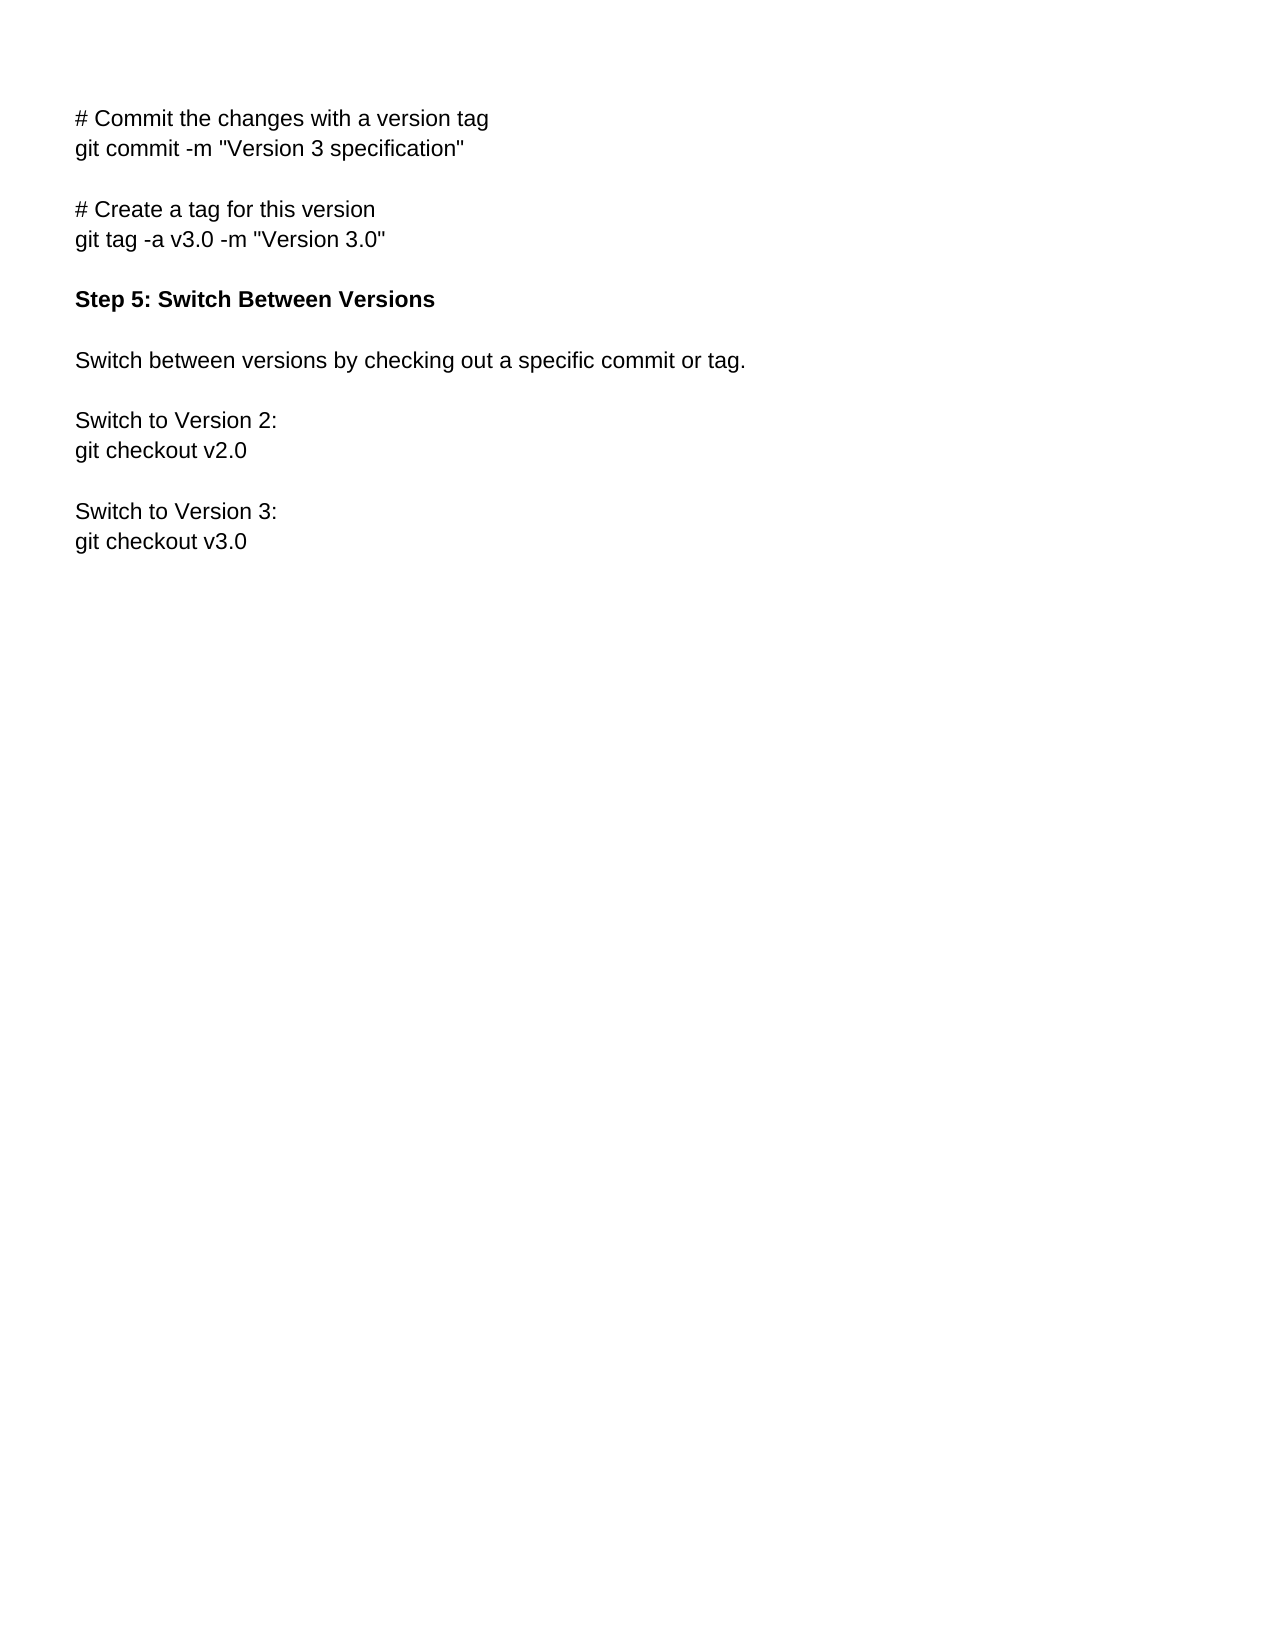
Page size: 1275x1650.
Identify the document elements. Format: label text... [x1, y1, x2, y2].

text git checkout v2.0 [75, 437, 1200, 464]
text git checkout v3.0 [75, 528, 1200, 554]
text Switch between versions by checking out a specific commit or tag. [75, 347, 1200, 373]
text Step 5: Switch Between Versions [75, 286, 1200, 313]
text git commit -m "Version 3 specification" [75, 135, 1200, 162]
text Switch to Version 3: [75, 498, 1200, 524]
text # Commit the changes with a version tag [75, 105, 1200, 132]
text # Create a tag for this version [75, 196, 1200, 222]
text git tag -a v3.0 -m "Version 3.0" [75, 226, 1200, 252]
text Switch to Version 2: [75, 407, 1200, 434]
